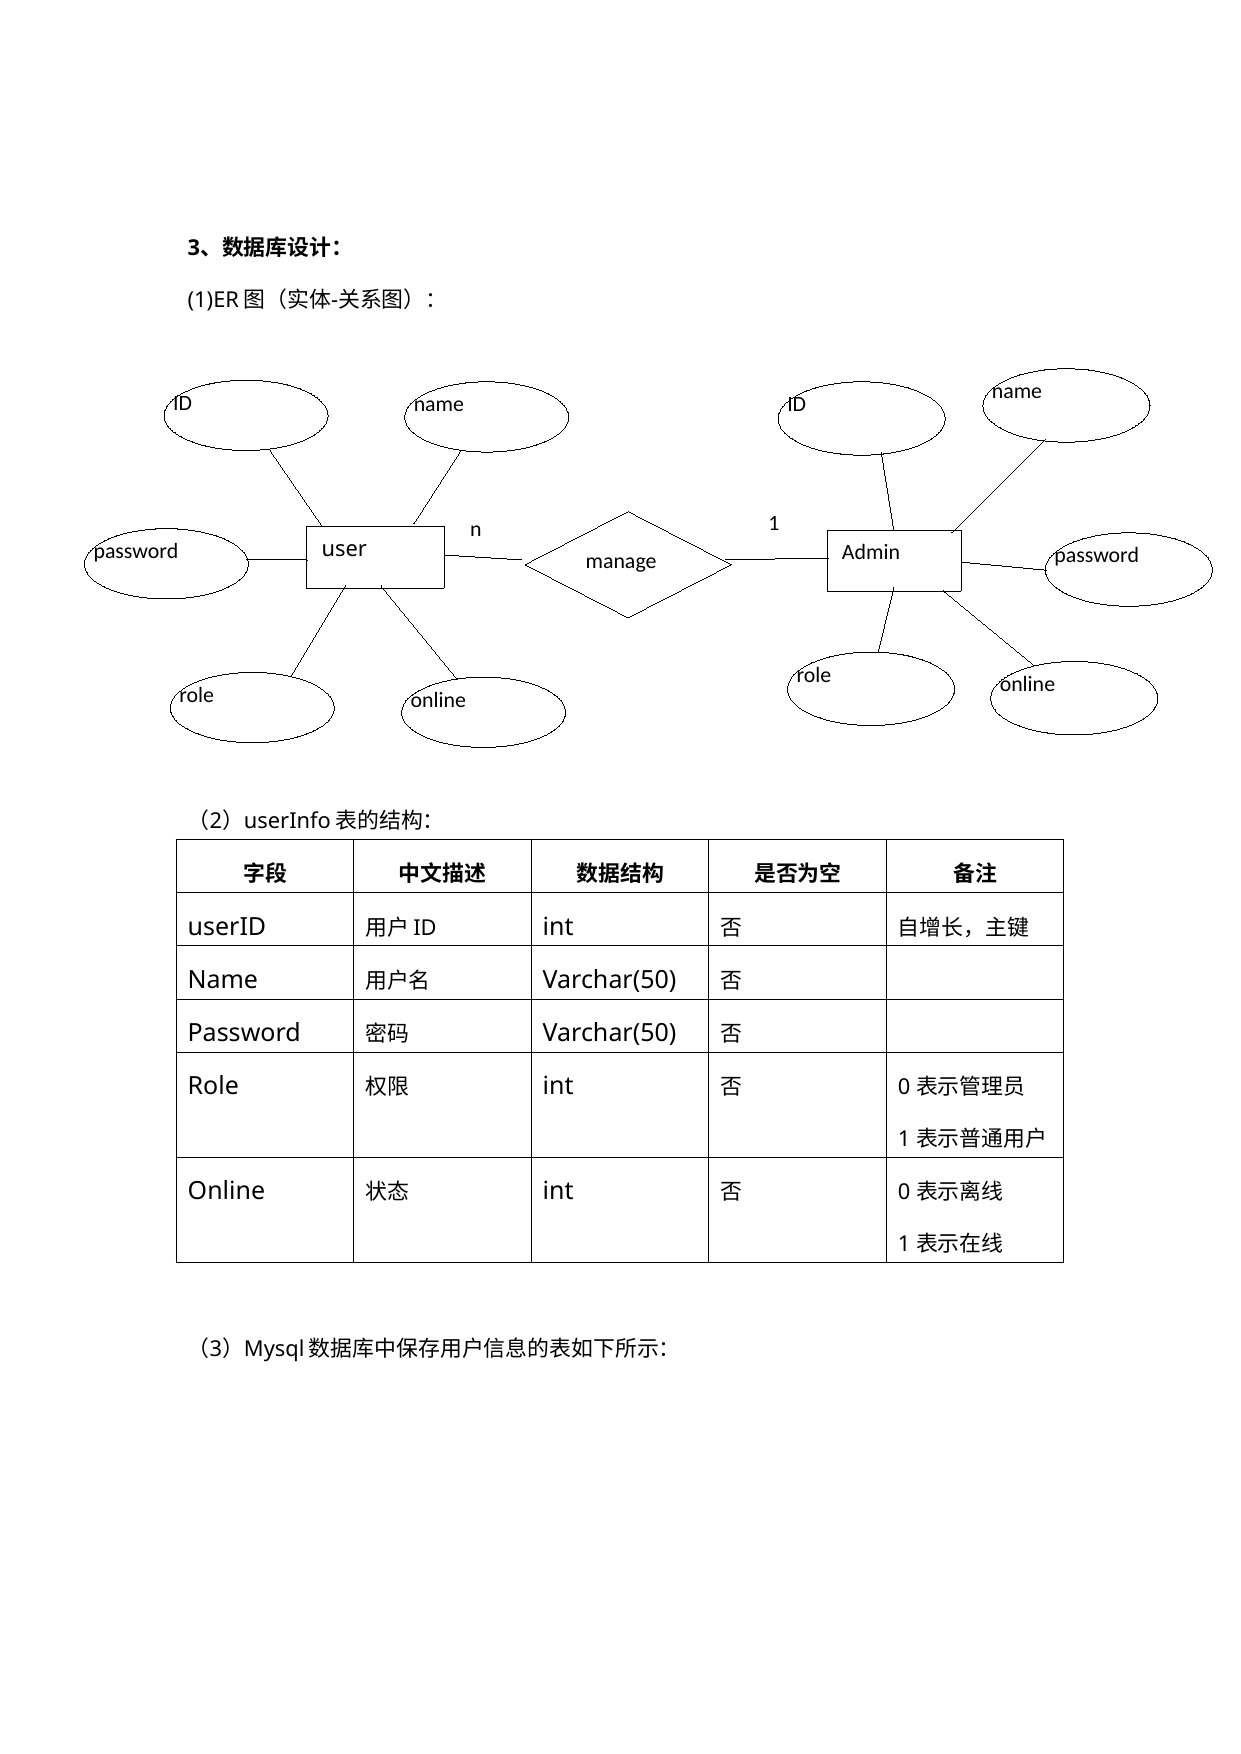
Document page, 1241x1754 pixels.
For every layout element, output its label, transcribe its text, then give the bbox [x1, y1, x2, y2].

table_cell 否 [709, 1000, 886, 1052]
table_cell 权限 [354, 1053, 531, 1157]
table_cell 否 [709, 946, 886, 998]
table_cell 否 [709, 1053, 886, 1157]
table_cell 0 表示管理员 1 表示普通用户 [887, 1053, 1063, 1157]
text （3）Mysql数据库中保存用户信息的表如下所示： [187, 1315, 1053, 1367]
table_cell 状态 [354, 1158, 531, 1262]
table_cell 否 [709, 893, 886, 945]
table_cell 0 表示离线 1 表示在线 [887, 1158, 1063, 1262]
table_header 备注 [887, 840, 1063, 892]
table_header 数据结构 [532, 840, 708, 892]
table_cell userID [177, 893, 353, 945]
table_cell Varchar(50) [532, 946, 708, 998]
table_cell Online [177, 1158, 353, 1262]
table_cell 密码 [354, 1000, 531, 1052]
table_cell [887, 1000, 1063, 1052]
text (1)ER图（实体-关系图）： [187, 266, 1053, 318]
text （2）userInfo表的结构： [187, 787, 1053, 839]
table_cell int [532, 893, 708, 945]
table_header 是否为空 [709, 840, 886, 892]
text 3、数据库设计： [187, 214, 1053, 266]
table_cell Varchar(50) [532, 1000, 708, 1052]
table_header 字段 [177, 840, 353, 892]
table_cell 用户ID [354, 893, 531, 945]
table_cell [887, 946, 1063, 998]
table_cell 自增长，主键 [887, 893, 1063, 945]
table_header 中文描述 [354, 840, 531, 892]
table_cell int [532, 1158, 708, 1262]
table_cell int [532, 1053, 708, 1157]
table_cell 否 [709, 1158, 886, 1262]
table_cell Name [177, 946, 353, 998]
table_cell 用户名 [354, 946, 531, 998]
table_cell Password [177, 1000, 353, 1052]
table_cell Role [177, 1053, 353, 1157]
